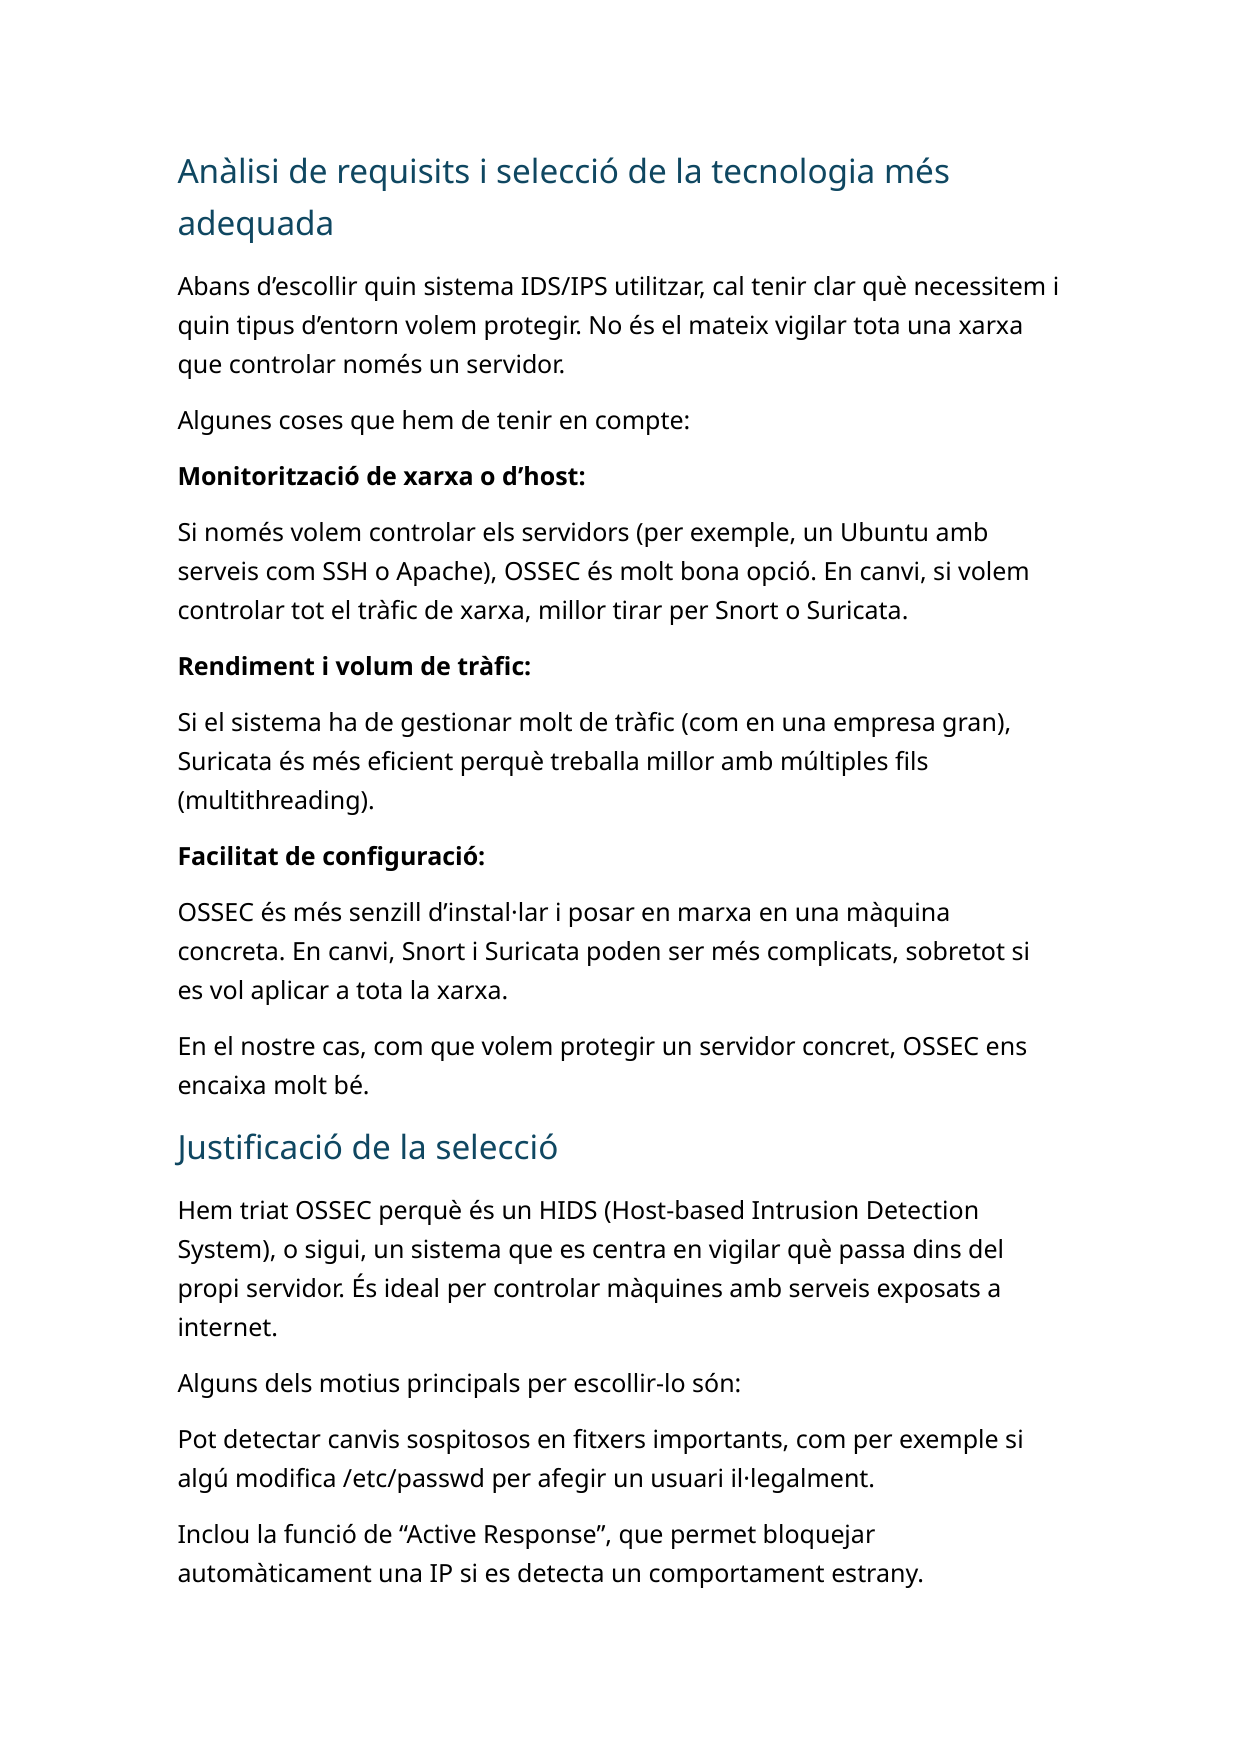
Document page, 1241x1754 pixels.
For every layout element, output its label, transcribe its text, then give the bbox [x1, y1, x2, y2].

subtitle Si el sistema ha de gestionar molt de tràfic (com en una empresa gran), Suricata és més eficient perquè treballa millor amb múltiples fils (multithreading). [177, 704, 1063, 817]
subtitle Si només volem controlar els servidors (per exemple, un Ubuntu amb serveis com SSH o Apache), OSSEC és molt bona opció. En canvi, si volem controlar tot el tràfic de xarxa, millor tirar per Snort o Suricata. [177, 514, 1063, 627]
subtitle Anàlisi de requisits i selecció de la tecnologia més adequada [177, 148, 1063, 245]
subtitle Facilitat de configuració: [177, 839, 1063, 873]
subtitle Justificació de la selecció [177, 1124, 1063, 1169]
subtitle Abans d’escollir quin sistema IDS/IPS utilitzar, cal tenir clar què necessitem i quin tipus d’entorn volem protegir. No és el mateix vigilar tota una xarxa que controlar només un servidor. [177, 269, 1063, 381]
subtitle Pot detectar canvis sospitosos en fitxers importants, com per exemple si algú modifica /etc/passwd per afegir un usuari il·legalment. [177, 1422, 1063, 1495]
subtitle Hem triat OSSEC perquè és un HIDS (Host-based Intrusion Detection System), o sigui, un sistema que es centra en vigilar què passa dins del propi servidor. És ideal per controlar màquines amb serveis exposats a internet. [177, 1192, 1063, 1344]
subtitle Monitorització de xarxa o d’host: [177, 459, 1063, 493]
subtitle Rendiment i volum de tràfic: [177, 649, 1063, 683]
subtitle En el nostre cas, com que volem protegir un servidor concret, OSSEC ens encaixa molt bé. [177, 1029, 1063, 1102]
subtitle Alguns dels motius principals per escollir-lo són: [177, 1366, 1063, 1400]
subtitle OSSEC és més senzill d’instal·lar i posar en marxa en una màquina concreta. En canvi, Snort i Suricata poden ser més complicats, sobretot si es vol aplicar a tota la xarxa. [177, 894, 1063, 1007]
subtitle Inclou la funció de “Active Response”, que permet bloquejar automàticament una IP si es detecta un comportament estrany. [177, 1517, 1063, 1590]
subtitle Algunes coses que hem de tenir en compte: [177, 403, 1063, 437]
